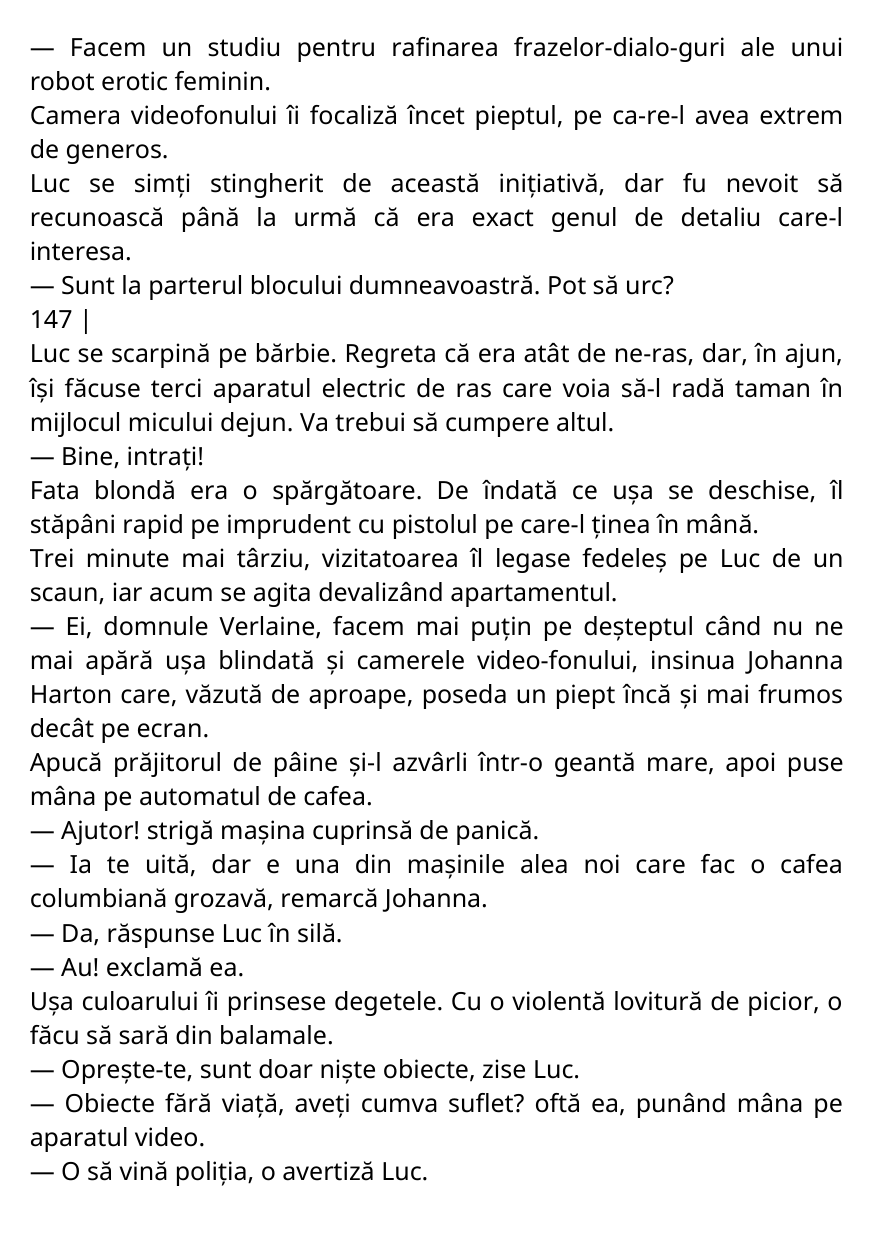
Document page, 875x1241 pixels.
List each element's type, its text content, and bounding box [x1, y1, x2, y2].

text — O să vină poliţia, o avertiză Luc. [29, 1154, 844, 1188]
text — Ajutor! strigă maşina cuprinsă de panică. [29, 813, 844, 847]
text — Obiecte fără viaţă, aveţi cumva suflet? oftă ea, punând mâna pe aparatul video. [29, 1086, 844, 1154]
text — Sunt la parterul blocului dumneavoastră. Pot să urc? [29, 268, 844, 302]
text Luc se simţi stingherit de această iniţiativă, dar fu nevoit să recunoască până la urmă că era exact genul de detaliu care-l interesa. [29, 166, 844, 268]
text Fata blondă era o spărgătoare. De îndată ce uşa se deschise, îl stăpâni rapid pe imprudent cu pistolul pe care-l ţinea în mână. [29, 472, 844, 541]
text 147 | [29, 302, 844, 336]
text Camera videofonului îi focaliză încet pieptul, pe ca-re-l avea extrem de generos. [29, 98, 844, 166]
text — Facem un studiu pentru rafinarea frazelor-dialo-guri ale unui robot erotic feminin. [29, 29, 844, 98]
text Uşa culoarului îi prinsese degetele. Cu o violentă lovitură de picior, o făcu să sară din balamale. [29, 983, 844, 1051]
text — Ia te uită, dar e una din maşinile alea noi care fac o cafea columbiană grozavă, remarcă Johanna. [29, 847, 844, 915]
text — Au! exclamă ea. [29, 949, 844, 983]
text Luc se scarpină pe bărbie. Regreta că era atât de ne-ras, dar, în ajun, îşi făcuse terci aparatul electric de ras care voia să-l radă taman în mijlocul micului dejun. Va trebui să cumpere altul. [29, 336, 844, 438]
text — Bine, intraţi! [29, 438, 844, 472]
text Trei minute mai târziu, vizitatoarea îl legase fedeleş pe Luc de un scaun, iar acum se agita devalizând apartamentul. [29, 541, 844, 609]
text — Opreşte-te, sunt doar nişte obiecte, zise Luc. [29, 1051, 844, 1086]
text — Ei, domnule Verlaine, facem mai puţin pe deşteptul când nu ne mai apără uşa blindată şi camerele video-fonului, insinua Johanna Harton care, văzută de aproape, poseda un piept încă şi mai frumos decât pe ecran. [29, 609, 844, 745]
text — Da, răspunse Luc în silă. [29, 915, 844, 949]
text Apucă prăjitorul de pâine şi-l azvârli într-o geantă mare, apoi puse mâna pe automatul de cafea. [29, 745, 844, 813]
